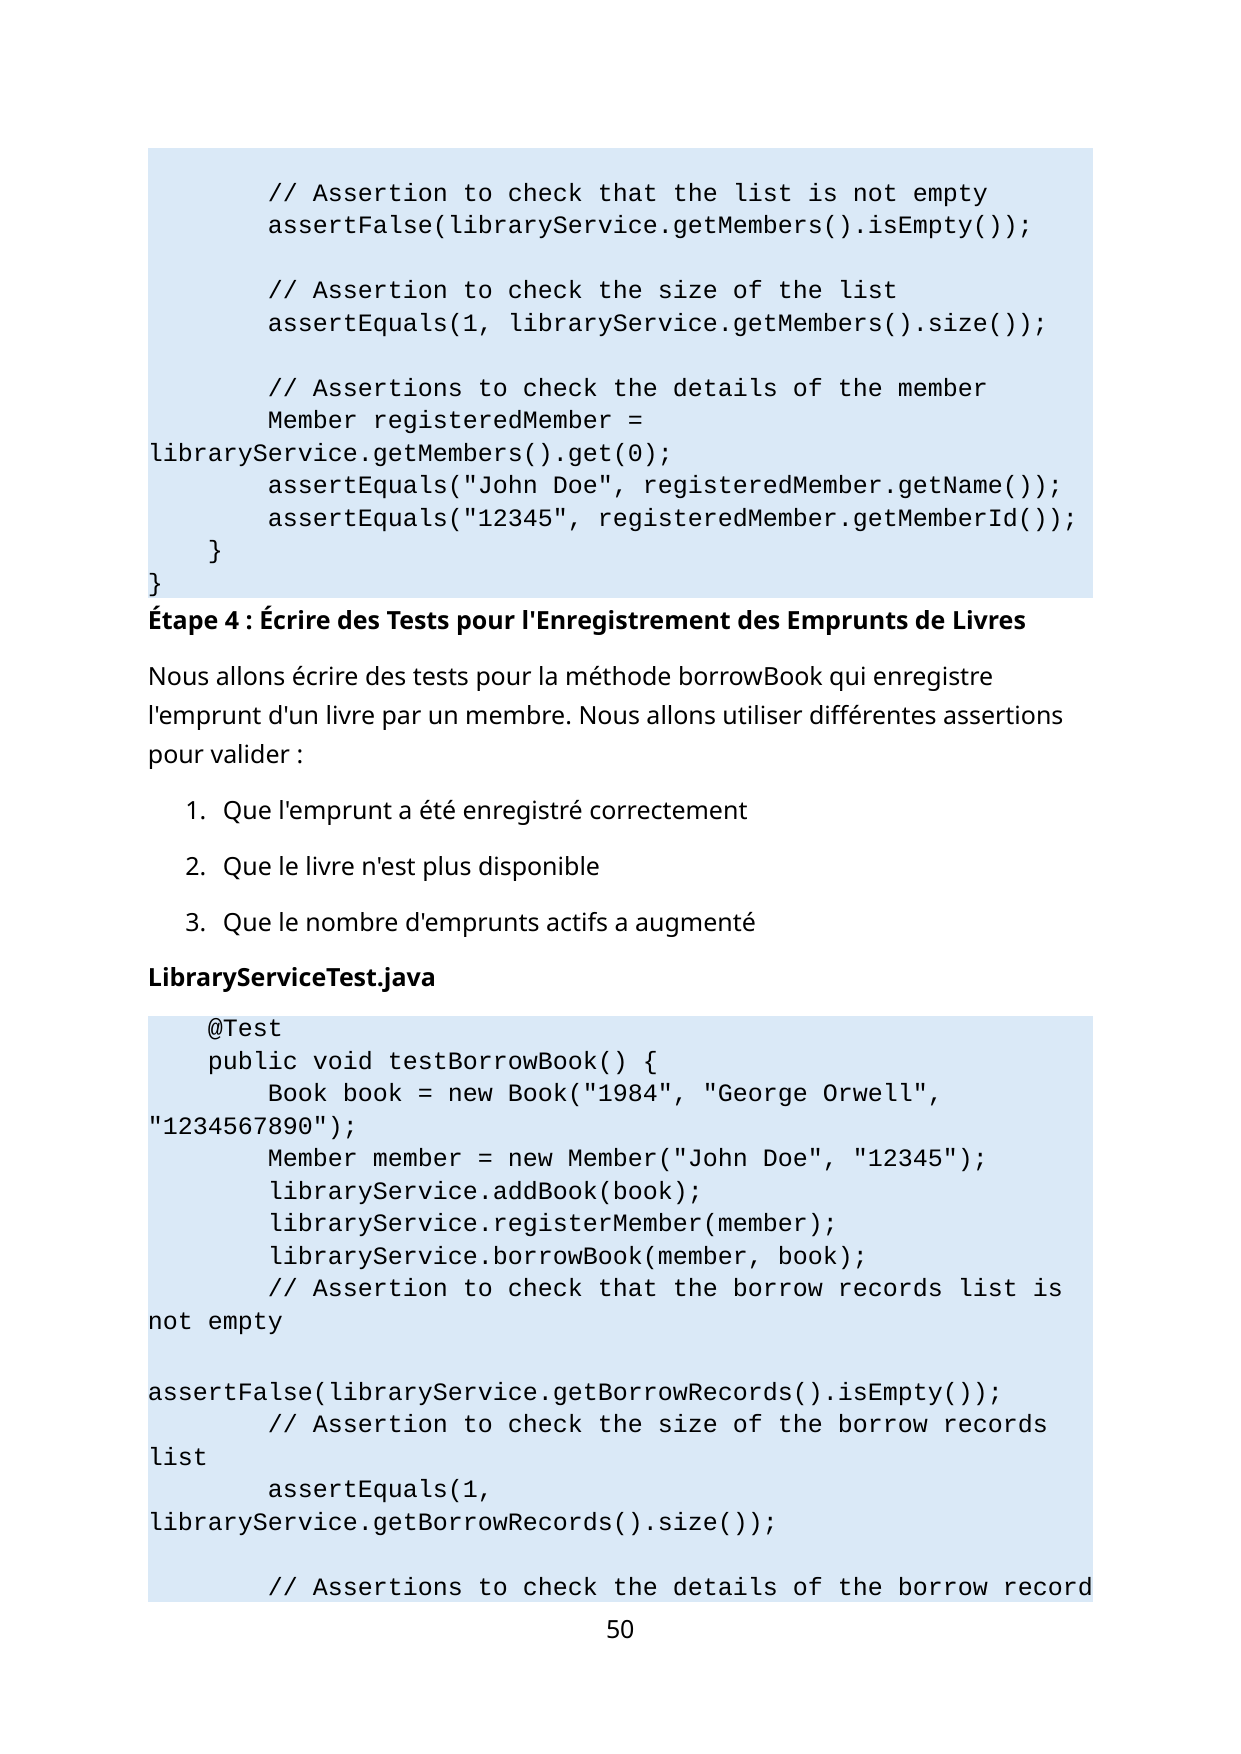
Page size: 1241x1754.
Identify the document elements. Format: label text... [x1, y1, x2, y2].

text Member member = new Member("John Doe", "12345"); [148, 1146, 1093, 1174]
text assertFalse(libraryService.getBorrowRecords().isEmpty()); [148, 1341, 1093, 1407]
text Member registeredMember = libraryService.getMembers().get(0); [148, 408, 1093, 468]
text LibraryServiceTest.java [148, 960, 1093, 994]
text Nous allons écrire des tests pour la méthode borrowBook qui enregistre l'emprunt d'un livre par un membre. Nous allons utiliser différentes assertions pour valider : [148, 658, 1093, 771]
list Que l'emprunt a été enregistré correctement [185, 793, 1093, 827]
text assertEquals("12345", registeredMember.getMemberId()); [148, 505, 1093, 533]
text assertEquals("John Doe", registeredMember.getName()); [148, 473, 1093, 501]
text // Assertion to check the size of the list [148, 278, 1093, 306]
text // Assertion to check the size of the borrow records list [148, 1412, 1093, 1472]
text // Assertions to check the details of the borrow record [148, 1574, 1093, 1602]
text libraryService.registerMember(member); [148, 1211, 1093, 1239]
text } [148, 570, 1093, 598]
text public void testBorrowBook() { [148, 1048, 1093, 1077]
list Que le nombre d'emprunts actifs a augmenté [185, 904, 1093, 938]
text } [148, 538, 1093, 566]
text libraryService.addBook(book); [148, 1178, 1093, 1207]
text // Assertion to check that the borrow records list is not empty [148, 1276, 1093, 1337]
text assertEquals(1, libraryService.getMembers().size()); [148, 310, 1093, 338]
list Que le livre n'est plus disponible [185, 848, 1093, 882]
text assertFalse(libraryService.getMembers().isEmpty()); [148, 213, 1093, 241]
text assertEquals(1, libraryService.getBorrowRecords().size()); [148, 1477, 1093, 1537]
text libraryService.borrowBook(member, book); [148, 1243, 1093, 1272]
text Étape 4 : Écrire des Tests pour l'Enregistrement des Emprunts de Livres [148, 603, 1093, 637]
text // Assertions to check the details of the member [148, 375, 1093, 403]
text @Test [148, 1016, 1093, 1044]
text // Assertion to check that the list is not empty [148, 180, 1093, 208]
text Book book = new Book("1984", "George Orwell", "1234567890"); [148, 1081, 1093, 1142]
